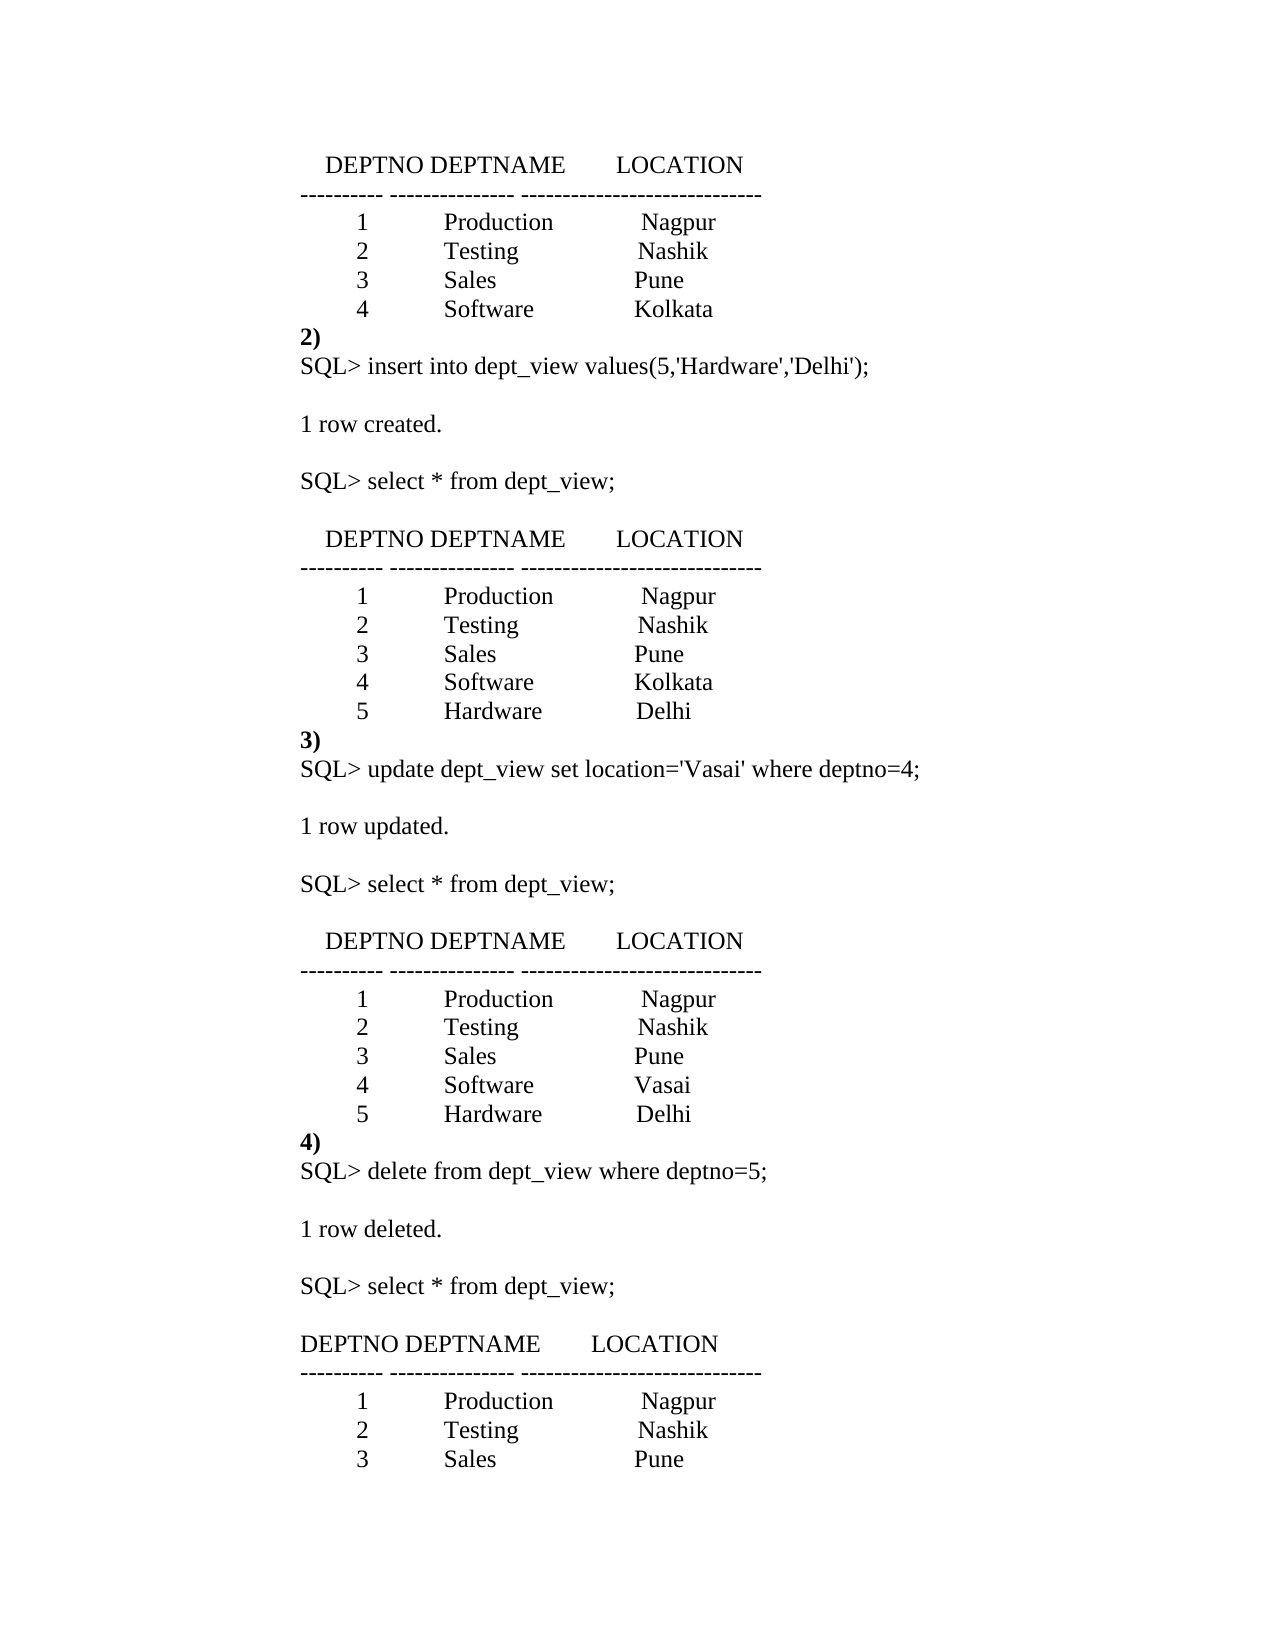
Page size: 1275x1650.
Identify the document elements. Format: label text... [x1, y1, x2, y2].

text 3 Sales Pune [300, 1444, 1125, 1472]
text 3) [300, 725, 1125, 754]
text 3 Sales Pune [300, 1041, 1125, 1070]
text SQL> select * from dept_view; [300, 869, 1125, 897]
text 1 Production Nagpur [300, 581, 1125, 610]
text 1 row deleted. [300, 1214, 1125, 1242]
text SQL> select * from dept_view; [300, 466, 1125, 495]
text SQL> update dept_view set location='Vasai' where deptno=4; [300, 754, 1125, 782]
text ---------- --------------- ----------------------------- [300, 179, 1125, 207]
text 1 Production Nagpur [300, 207, 1125, 236]
text DEPTNO DEPTNAME LOCATION [300, 150, 1125, 179]
text 4 Software Kolkata [300, 294, 1125, 322]
text 1 Production Nagpur [300, 1386, 1125, 1415]
text DEPTNO DEPTNAME LOCATION [300, 524, 1125, 552]
text 2 Testing Nashik [300, 1415, 1125, 1444]
text ---------- --------------- ----------------------------- [300, 1357, 1125, 1386]
text 2 Testing Nashik [300, 1012, 1125, 1041]
text SQL> insert into dept_view values(5,'Hardware','Delhi'); [300, 351, 1125, 380]
text DEPTNO DEPTNAME LOCATION [300, 1329, 1125, 1357]
text 5 Hardware Delhi [300, 696, 1125, 725]
text 3 Sales Pune [300, 265, 1125, 294]
text 2) [300, 322, 1125, 351]
text SQL> delete from dept_view where deptno=5; [300, 1156, 1125, 1185]
text 5 Hardware Delhi [300, 1099, 1125, 1127]
text 3 Sales Pune [300, 639, 1125, 667]
text 4 Software Vasai [300, 1070, 1125, 1099]
text 2 Testing Nashik [300, 236, 1125, 265]
text 1 row created. [300, 409, 1125, 437]
text 2 Testing Nashik [300, 610, 1125, 639]
text ---------- --------------- ----------------------------- [300, 955, 1125, 984]
text DEPTNO DEPTNAME LOCATION [300, 926, 1125, 955]
text 1 Production Nagpur [300, 984, 1125, 1012]
text 4 Software Kolkata [300, 667, 1125, 696]
text SQL> select * from dept_view; [300, 1271, 1125, 1300]
text 4) [300, 1127, 1125, 1156]
text ---------- --------------- ----------------------------- [300, 552, 1125, 581]
text 1 row updated. [300, 811, 1125, 840]
